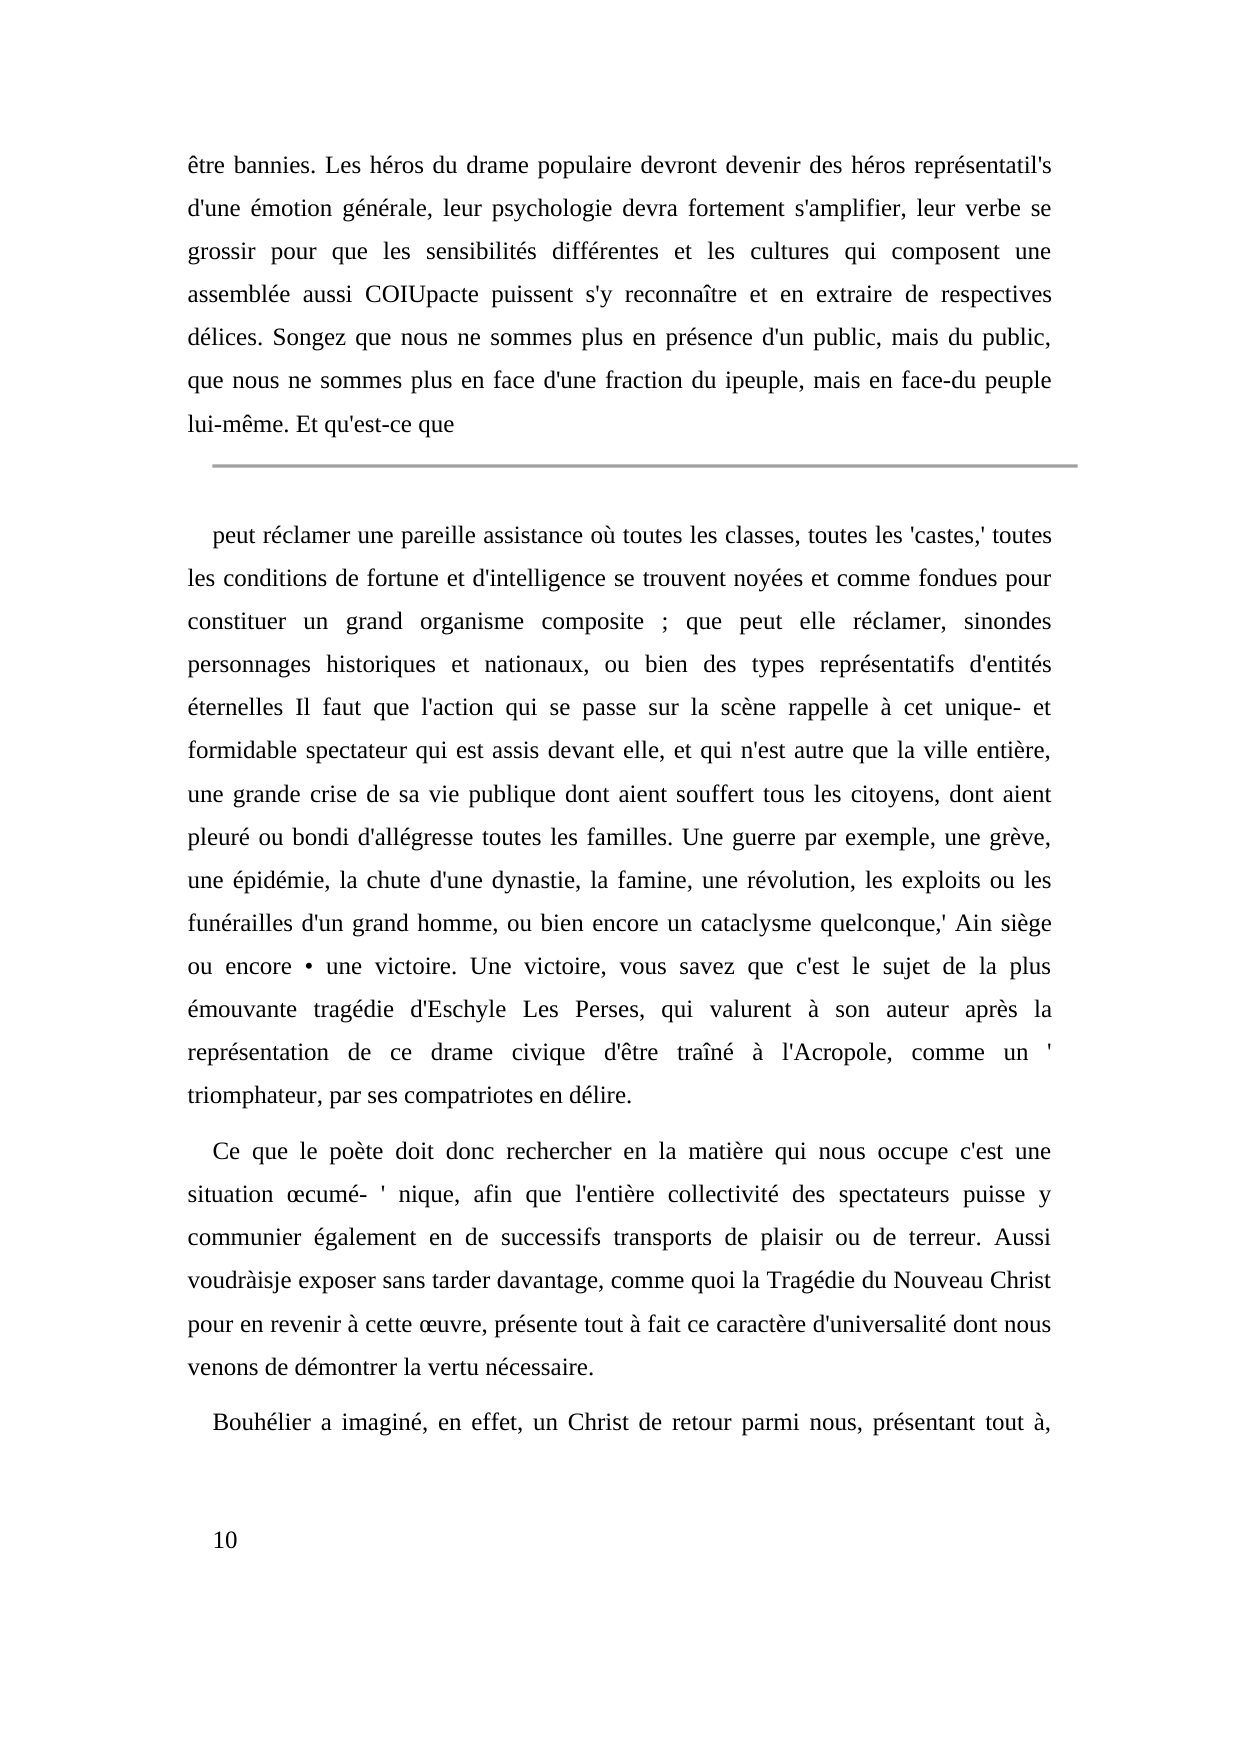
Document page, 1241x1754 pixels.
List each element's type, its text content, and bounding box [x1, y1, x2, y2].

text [187, 150, 1053, 437]
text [187, 1407, 1053, 1436]
text peut réclamer une pareille assistance où toutes les classes, toutes les 'castes,' toutes les conditions de fortune et d'intelligence se trouvent noyées et comme fondues pour constituer un grand organisme composite ; que peut elle réclamer, sinondes personnages historiques et nationaux, ou bien des types représentatifs d'entités éternelles Il faut que l'action qui se passe sur la scène rappelle à cet unique- et formidable spectateur qui est assis devant elle, et qui n'est autre que la ville entière, une grande crise de sa vie publique dont aient souffert tous les citoyens, dont aient pleuré ou bondi d'allégresse toutes les familles. Une guerre par exemple, une grève, une épidémie, la chute d'une dynastie, la famine, une révolution, les exploits ou les funérailles d'un grand homme, ou bien encore un cataclysme quelconque,' Ain siège ou encore • une victoire. Une victoire, vous savez que c'est le sujet de la plus émouvante tragédie d'Eschyle Les Perses, qui valurent à son auteur après la représentation de ce drame civique d'être traîné à l'Acropole, comme un ' triomphateur, par ses compatriotes en délire. [187, 520, 1053, 1109]
text Ce que le poète doit donc rechercher en la matière qui nous occupe c'est une situation œcumé- ' nique, afin que l'entière collectivité des spectateurs puisse y communier également en de successifs transports de plaisir ou de terreur. Aussi voudràisje exposer sans tarder davantage, comme quoi la Tragédie du Nouveau Christ pour en revenir à cette œuvre, présente tout à fait ce caractère d'universalité dont nous venons de démontrer la vertu nécessaire. [187, 1136, 1053, 1381]
